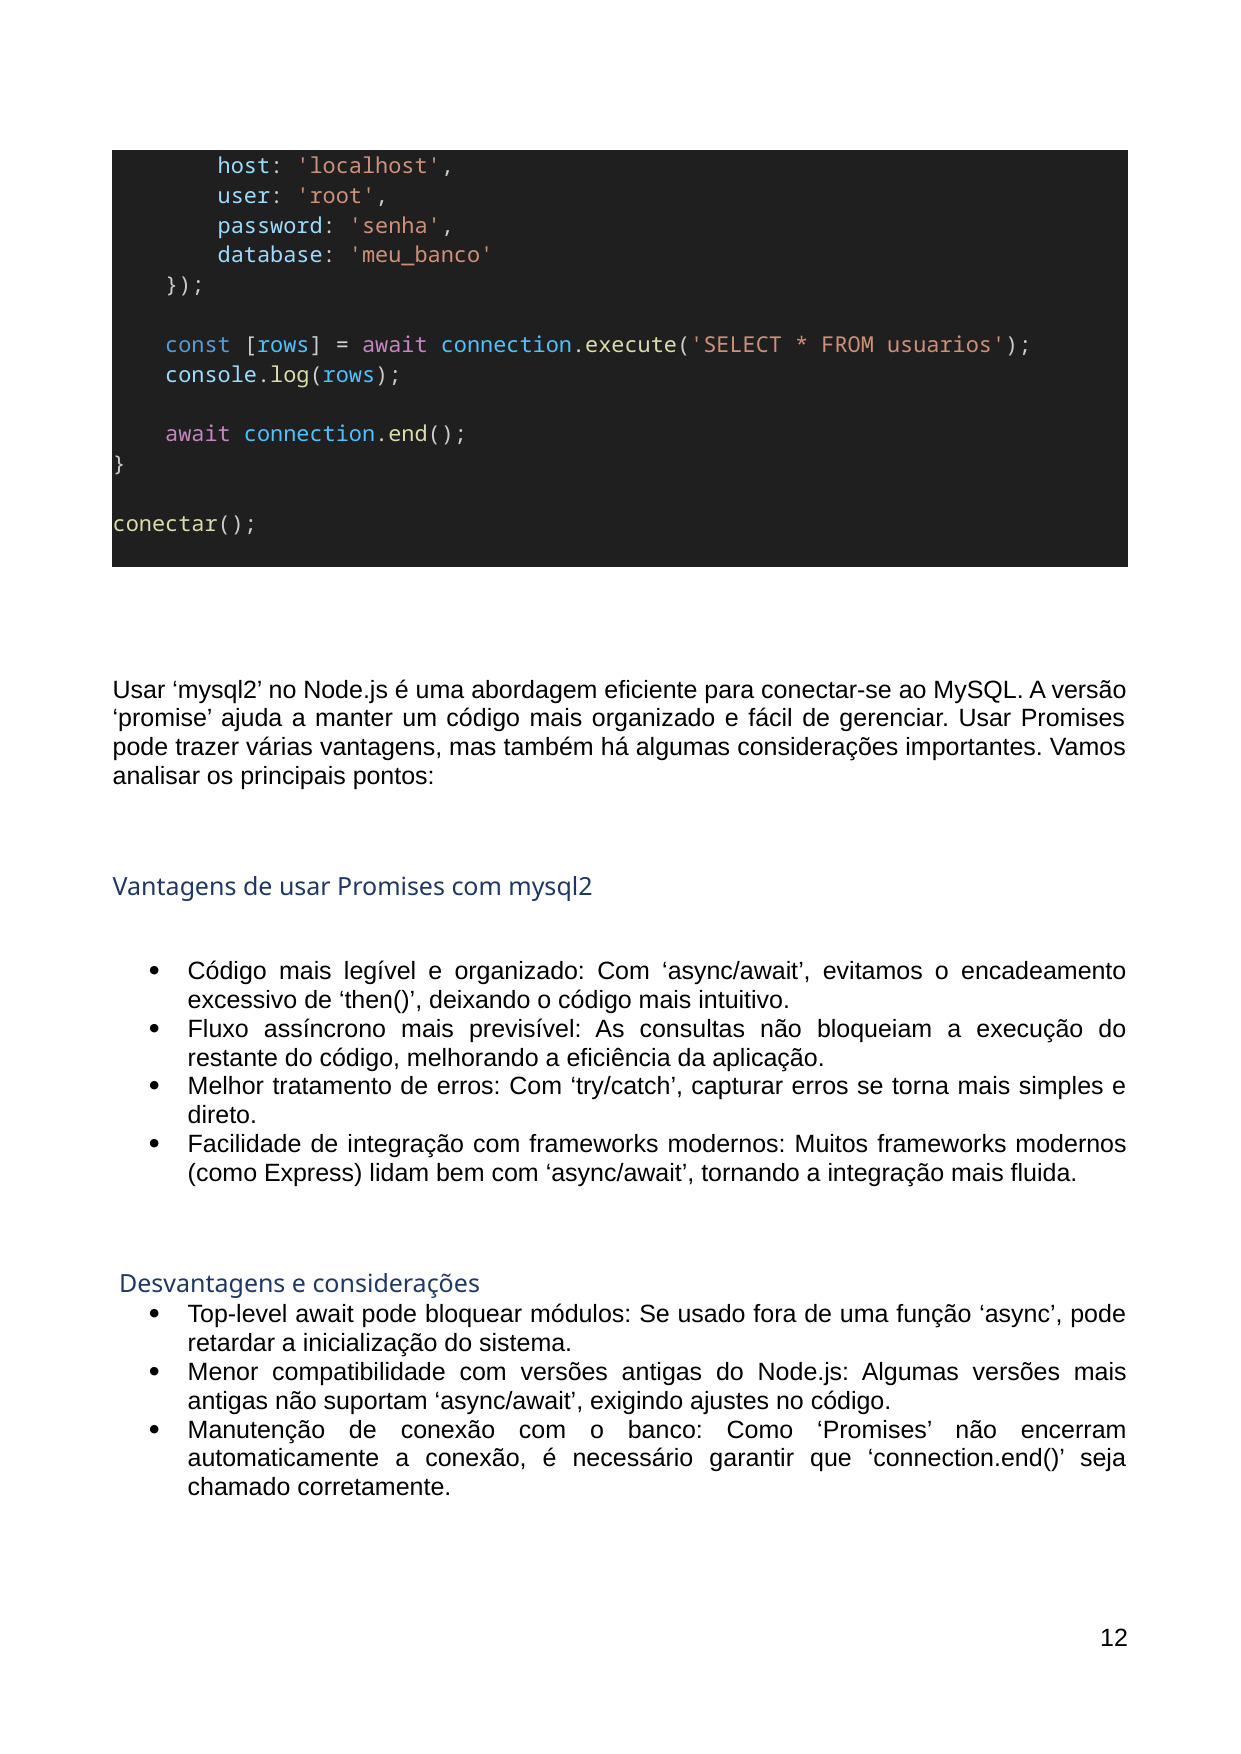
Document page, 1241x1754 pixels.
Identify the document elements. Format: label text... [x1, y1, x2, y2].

text console.log(rows); [112, 358, 1128, 388]
list Fluxo assíncrono mais previsível: As consultas não bloqueiam a execução do restante do código, melhorando a eficiência da aplicação. [150, 1014, 1128, 1071]
text password: 'senha', [112, 209, 1128, 239]
text } [112, 448, 1128, 478]
text await connection.end(); [112, 418, 1128, 448]
subtitle Vantagens de usar Promises com mysql2 [112, 868, 1128, 902]
list Código mais legível e organizado: Com ‘async/await’, evitamos o encadeamento excessivo de ‘then()’, deixando o código mais intuitivo. [150, 956, 1128, 1014]
text conectar(); [112, 507, 1128, 537]
text database: 'meu_banco' [112, 239, 1128, 269]
text }); [112, 269, 1128, 299]
subtitle Desvantagens e considerações [112, 1265, 1128, 1299]
list Top-level await pode bloquear módulos: Se usado fora de uma função ‘async’, pode retardar a inicialização do sistema. [150, 1299, 1128, 1357]
list Facilidade de integração com frameworks modernos: Muitos frameworks modernos (como Express) lidam bem com ‘async/await’, tornando a integração mais fluida. [150, 1129, 1128, 1187]
list Menor compatibilidade com versões antigas do Node.js: Algumas versões mais antigas não suportam ‘async/await’, exigindo ajustes no código. [150, 1357, 1128, 1414]
text host: 'localhost', [112, 150, 1128, 180]
list Melhor tratamento de erros: Com ‘try/catch’, capturar erros se torna mais simples e direto. [150, 1071, 1128, 1129]
text user: 'root', [112, 180, 1128, 209]
list Manutenção de conexão com o banco: Como ‘Promises’ não encerram automaticamente a conexão, é necessário garantir que ‘connection.end()’ seja chamado corretamente. [150, 1414, 1128, 1501]
text const [rows] = await connection.execute('SELECT * FROM usuarios'); [112, 329, 1128, 358]
text Usar ‘mysql2’ no Node.js é uma abordagem eficiente para conectar-se ao MySQL. A versão ‘promise’ ajuda a manter um código mais organizado e fácil de gerenciar. Usar Promises pode trazer várias vantagens, mas também há algumas considerações importantes. Vamos analisar os principais pontos: [112, 674, 1128, 789]
